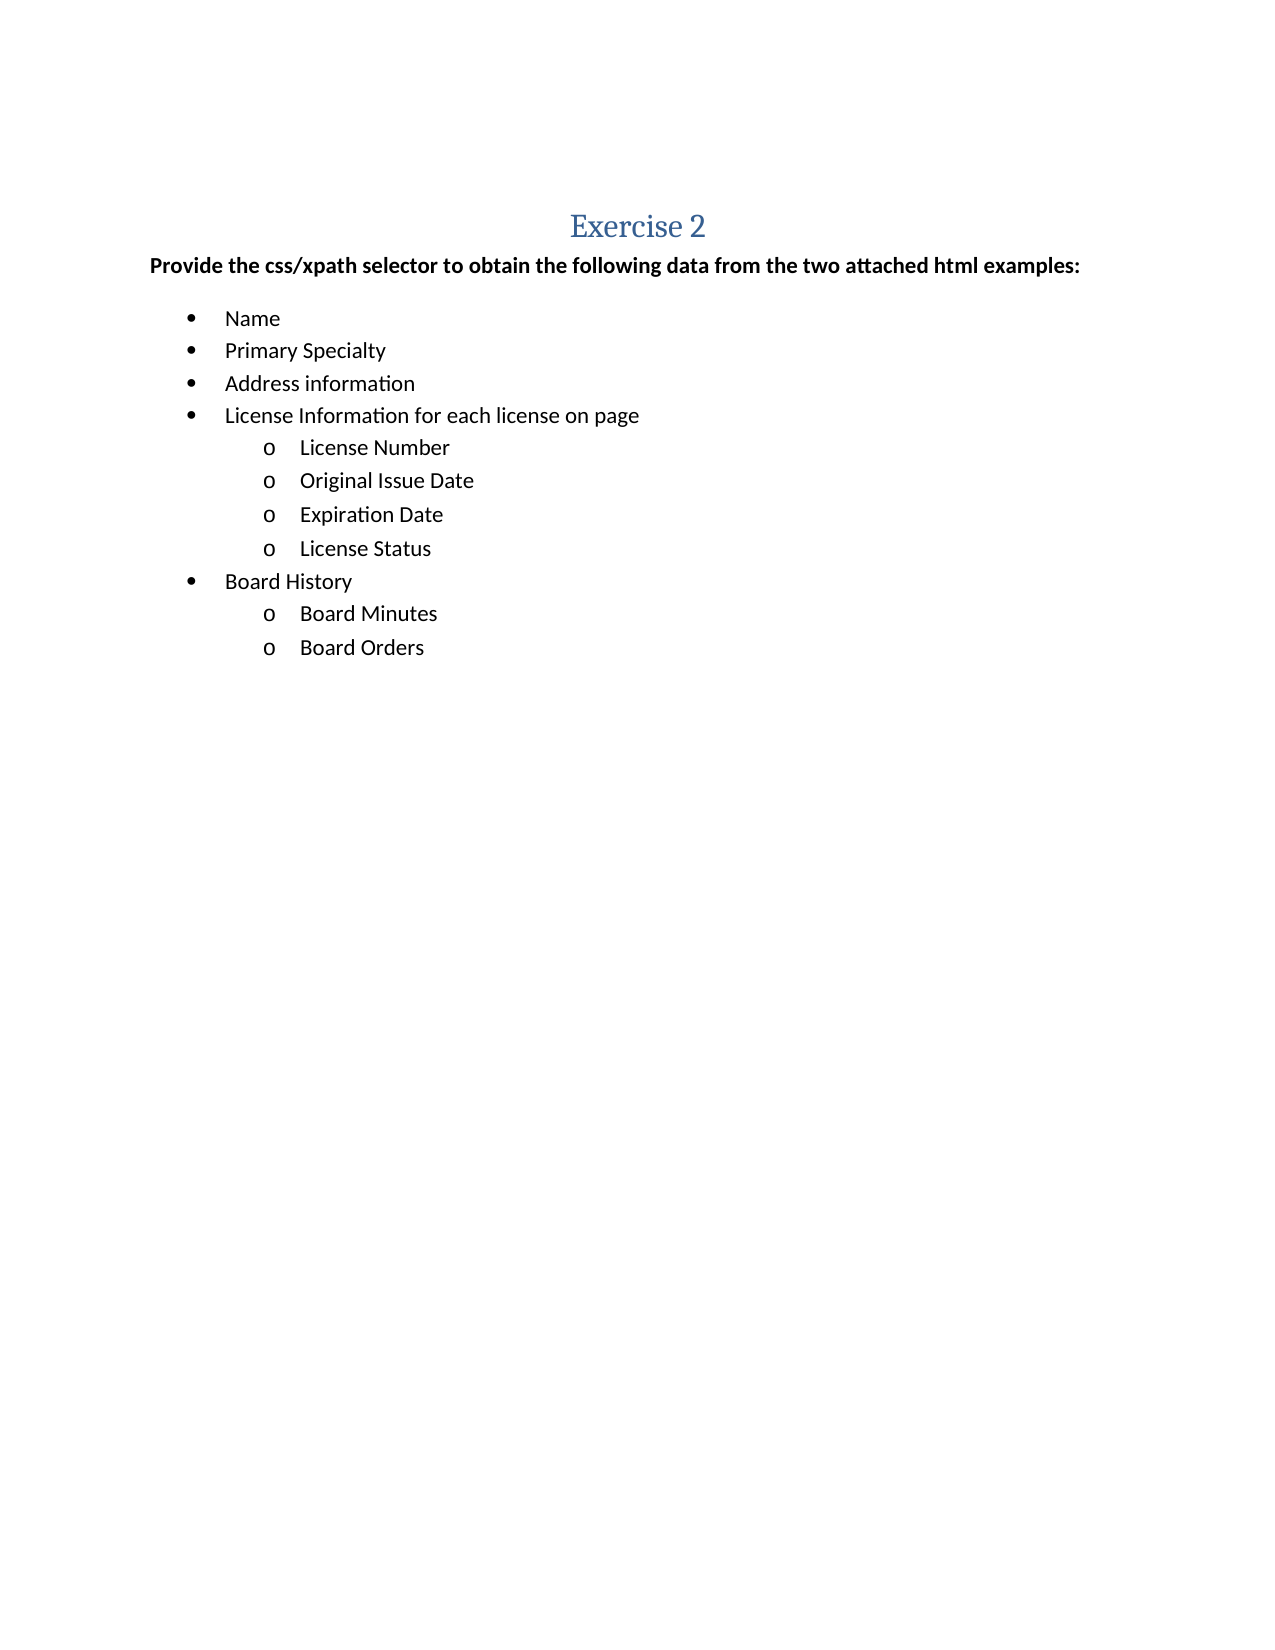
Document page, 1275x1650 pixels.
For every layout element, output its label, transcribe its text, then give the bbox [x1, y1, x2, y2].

list Primary Specialty [187, 336, 1125, 364]
list Board Orders [262, 633, 1125, 662]
list Board Minutes [262, 599, 1125, 628]
list Board History [187, 567, 1125, 595]
list Address information [187, 369, 1125, 397]
subtitle Exercise 2 [150, 207, 1125, 246]
list Expiration Date [262, 500, 1125, 529]
list License Information for each license on page [187, 401, 1125, 429]
list License Number [262, 433, 1125, 462]
list Original Issue Date [262, 467, 1125, 496]
list License Status [262, 534, 1125, 563]
text Provide the css/xpath selector to obtain the following data from the two attached html examples: [150, 251, 1125, 279]
list Name [187, 304, 1125, 332]
